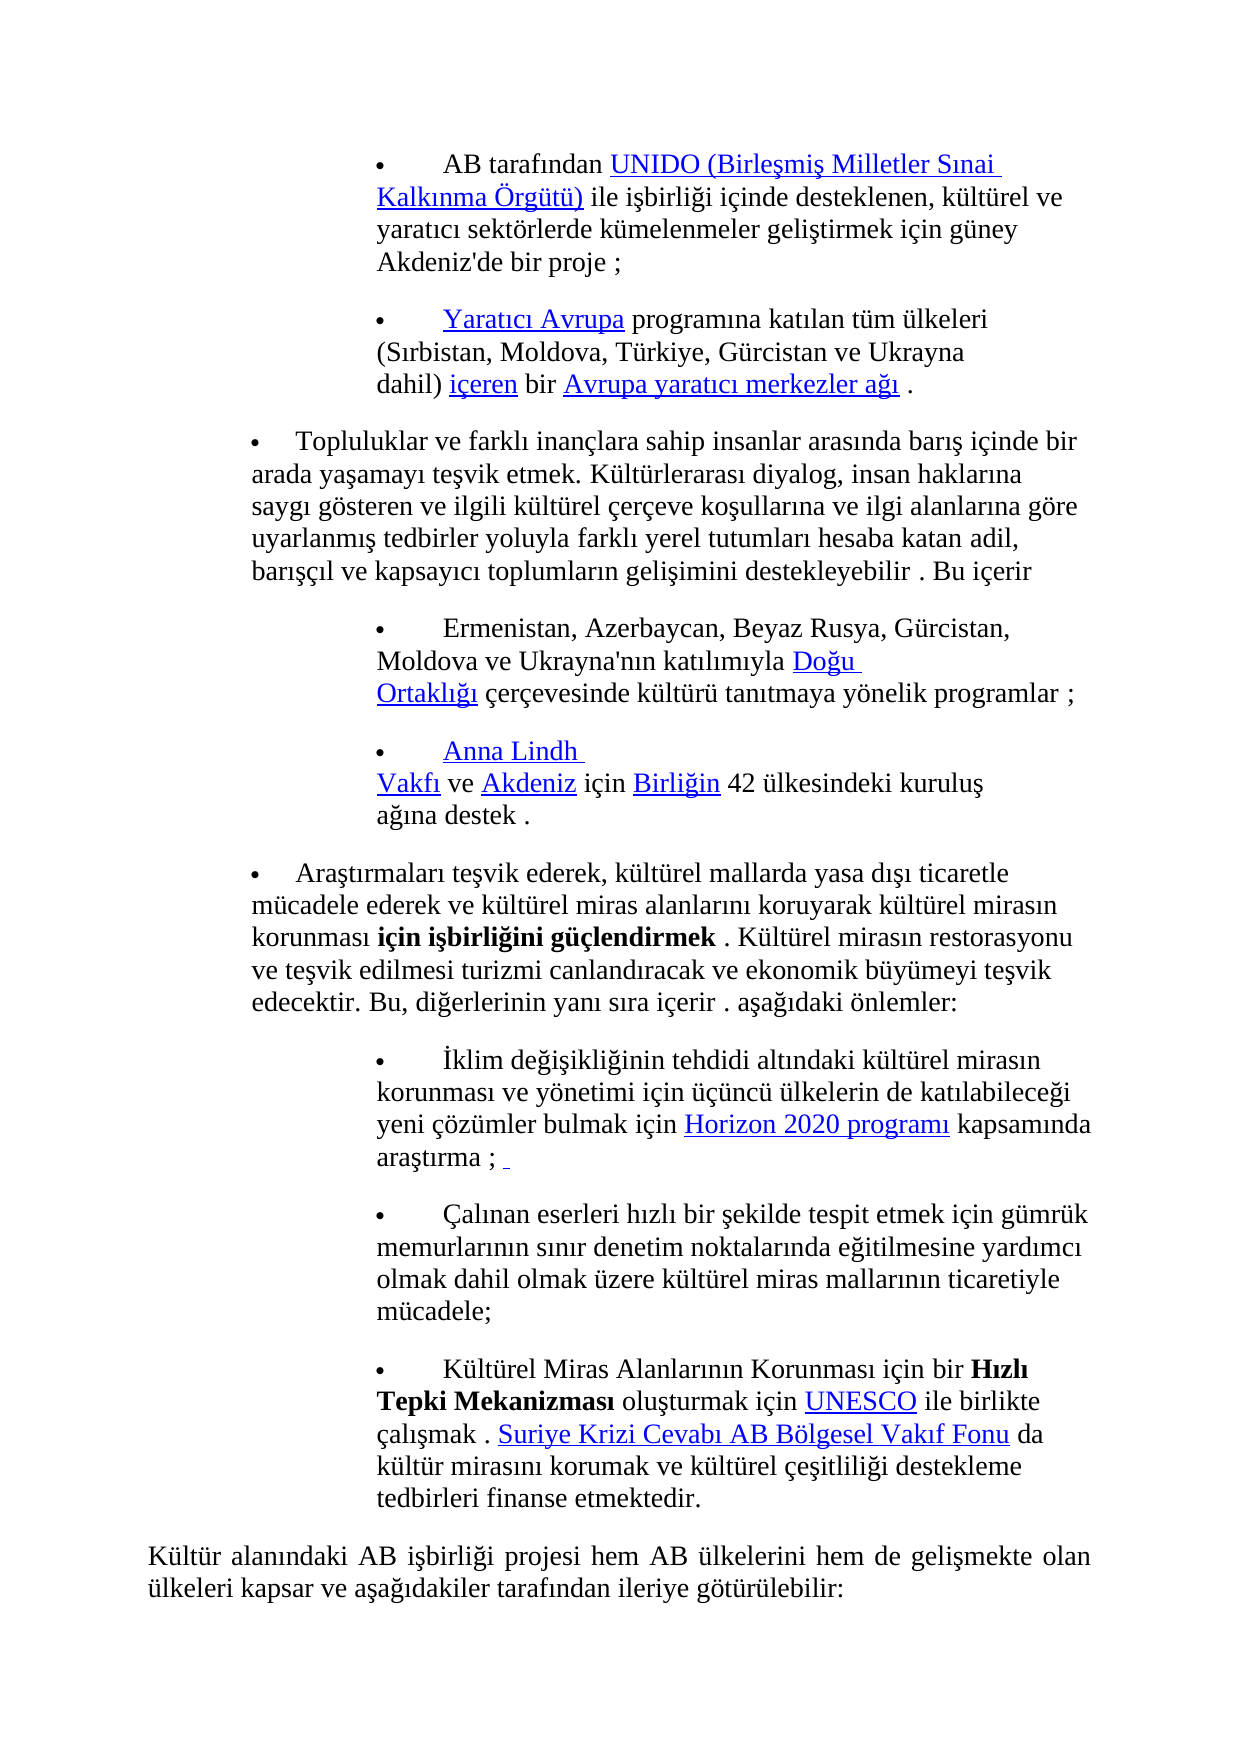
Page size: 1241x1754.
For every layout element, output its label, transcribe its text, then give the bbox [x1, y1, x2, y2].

list Kültürel Miras Alanlarının Korunması için bir Hızlı Tepki Mekanizması oluşturmak için UNESCO ile birlikte çalışmak . Suriye Krizi Cevabı AB Bölgesel Vakıf Fonu da kültür mirasını korumak ve kültürel çeşitliliği destekleme tedbirleri finanse etmektedir. [376, 1352, 1093, 1514]
list Ermenistan, Azerbaycan, Beyaz Rusya, Gürcistan, Moldova ve Ukrayna'nın katılımıyla Doğu Ortaklığı çerçevesinde kültürü tanıtmaya yönelik programlar ; [376, 611, 1093, 708]
list Topluluklar ve farklı inançlara sahip insanlar arasında barış içinde bir arada yaşamayı teşvik etmek. Kültürlerarası diyalog, insan haklarına saygı gösteren ve ilgili kültürel çerçeve koşullarına ve ilgi alanlarına göre uyarlanmış tedbirler yoluyla farklı yerel tutumları hesaba katan adil, barışçıl ve kapsayıcı toplumların gelişimini destekleyebilir . Bu içerir [251, 424, 1093, 586]
list Anna Lindh Vakfı ve Akdeniz için Birliğin 42 ülkesindeki kuruluş ağına destek . [376, 733, 1093, 831]
text Kültür alanındaki AB işbirliği projesi hem AB ülkelerini hem de gelişmekte olan ülkeleri kapsar ve aşağıdakiler tarafından ileriye götürülebilir: [148, 1539, 1093, 1604]
list Yaratıcı Avrupa programına katılan tüm ülkeleri (Sırbistan, Moldova, Türkiye, Gürcistan ve Ukrayna dahil) içeren bir Avrupa yaratıcı merkezler ağı . [376, 302, 1093, 399]
list Araştırmaları teşvik ederek, kültürel mallarda yasa dışı ticaretle mücadele ederek ve kültürel miras alanlarını koruyarak kültürel mirasın korunması için işbirliğini güçlendirmek . Kültürel mirasın restorasyonu ve teşvik edilmesi turizmi canlandıracak ve ekonomik büyümeyi teşvik edecektir. Bu, diğerlerinin yanı sıra içerir . aşağıdaki önlemler: [251, 856, 1093, 1018]
list İklim değişikliğinin tehdidi altındaki kültürel mirasın korunması ve yönetimi için üçüncü ülkelerin de katılabileceği yeni çözümler bulmak için Horizon 2020 programı kapsamında araştırma ; [376, 1043, 1093, 1172]
list AB tarafından UNIDO (Birleşmiş Milletler Sınai Kalkınma Örgütü) ile işbirliği içinde desteklenen, kültürel ve yaratıcı sektörlerde kümelenmeler geliştirmek için güney Akdeniz'de bir proje ; [376, 148, 1093, 277]
list Çalınan eserleri hızlı bir şekilde tespit etmek için gümrük memurlarının sınır denetim noktalarında eğitilmesine yardımcı olmak dahil olmak üzere kültürel miras mallarının ticaretiyle mücadele; [376, 1197, 1093, 1327]
